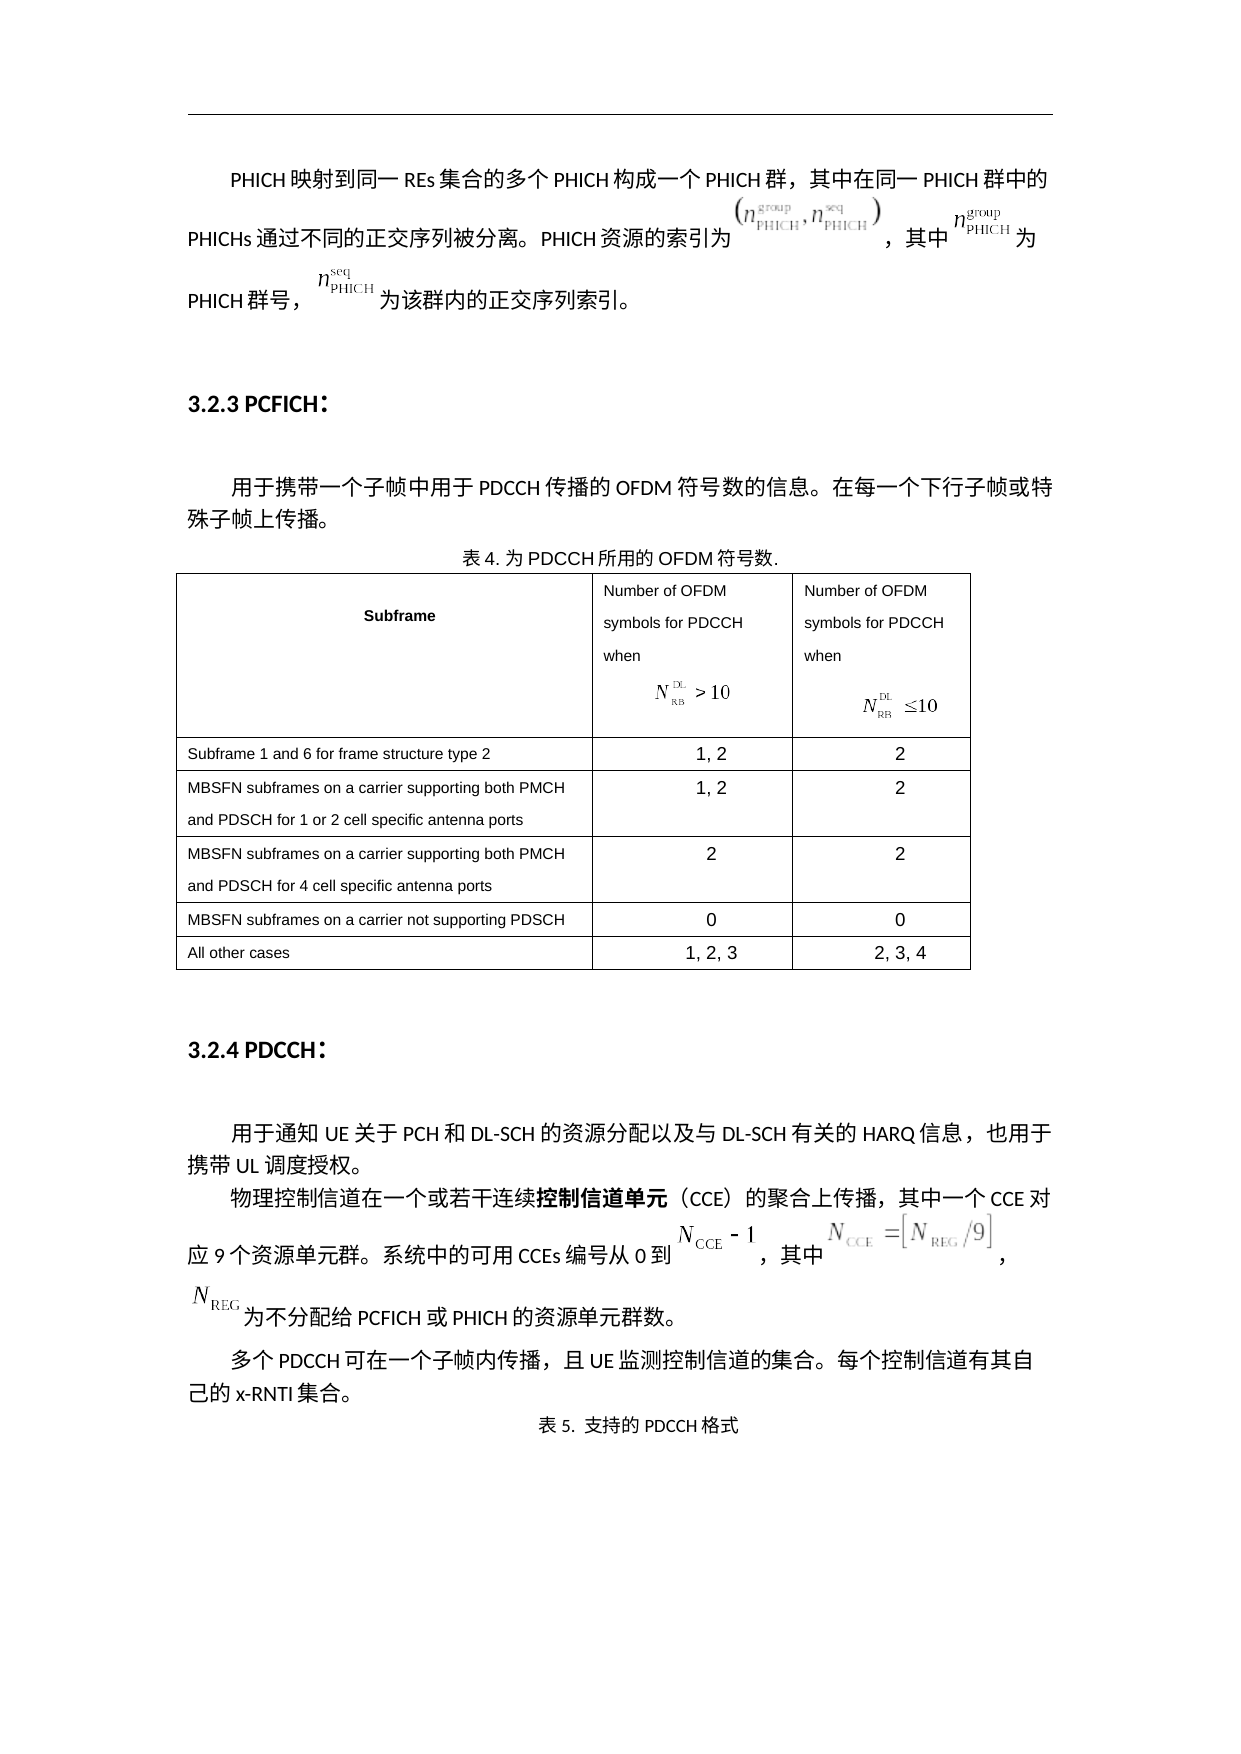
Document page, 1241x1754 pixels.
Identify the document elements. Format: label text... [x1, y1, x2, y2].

table_cell 1, 2 [593, 771, 792, 836]
text PHICH映射到同一REs集合的多个PHICH构成一个PHICH群，其中在同一PHICH群中的PHICHs通过不同的正交序列被分离。PHICH资源的索引为，其中为PHICH群号，为该群内的正交序列索引。 [187, 162, 1053, 324]
table_cell 1, 2, 3 [593, 937, 792, 969]
table_header Subframe [177, 574, 592, 737]
table_header Number of OFDM symbols for PDCCH when [593, 574, 792, 737]
subtitle CFICH： [187, 369, 1053, 434]
text 用于通知UE关于PCH和DL-SCH的资源分配以及与DL-SCH有关的HARQ信息，也用于携带UL 调度授权。 [187, 1115, 1053, 1180]
text 多个PDCCH可在一个子帧内传播，且UE监测控制信道的集合。每个控制信道有其自己的x-RNTI集合。 [187, 1343, 1053, 1408]
table_cell 0 [793, 903, 970, 936]
table_cell MBSFN subframes on a carrier not supporting PDSCH [177, 903, 592, 936]
table_cell 1, 2 [593, 738, 792, 770]
table_cell 0 [593, 903, 792, 936]
table_cell MBSFN subframes on a carrier supporting both PMCH and PDSCH for 4 cell specific antenna ports [177, 837, 592, 902]
table_header Number of OFDM symbols for PDCCH when [793, 574, 970, 737]
text 表4. 为PDCCH所用的OFDM符号数. [187, 541, 1053, 573]
table_cell 2, 3, 4 [793, 937, 970, 969]
text 表5. 支持的 PDCCH 格式 [187, 1408, 1053, 1440]
subtitle DCCH： [187, 1015, 1053, 1080]
text 物理控制信道在一个或若干连续控制信道单元（CCE）的聚合上传播，其中一个CCE对应9个资源单元群。系统中的可用CCEs编号从0到，其中，为不分配给PCFICH或PHICH的资源单元群数。 [187, 1180, 1053, 1343]
table_cell Subframe 1 and 6 for frame structure type 2 [177, 738, 592, 770]
table_cell 2 [793, 837, 970, 902]
table_cell 2 [793, 738, 970, 770]
table_cell All other cases [177, 937, 592, 969]
table_cell 2 [793, 771, 970, 836]
table_cell 2 [593, 837, 792, 902]
text 用于携带一个子帧中用于PDCCH传播的OFDM 符号数的信息。在每一个下行子帧或特殊子帧上传播。 [187, 469, 1053, 534]
table_cell MBSFN subframes on a carrier supporting both PMCH and PDSCH for 1 or 2 cell specific antenna ports [177, 771, 592, 836]
